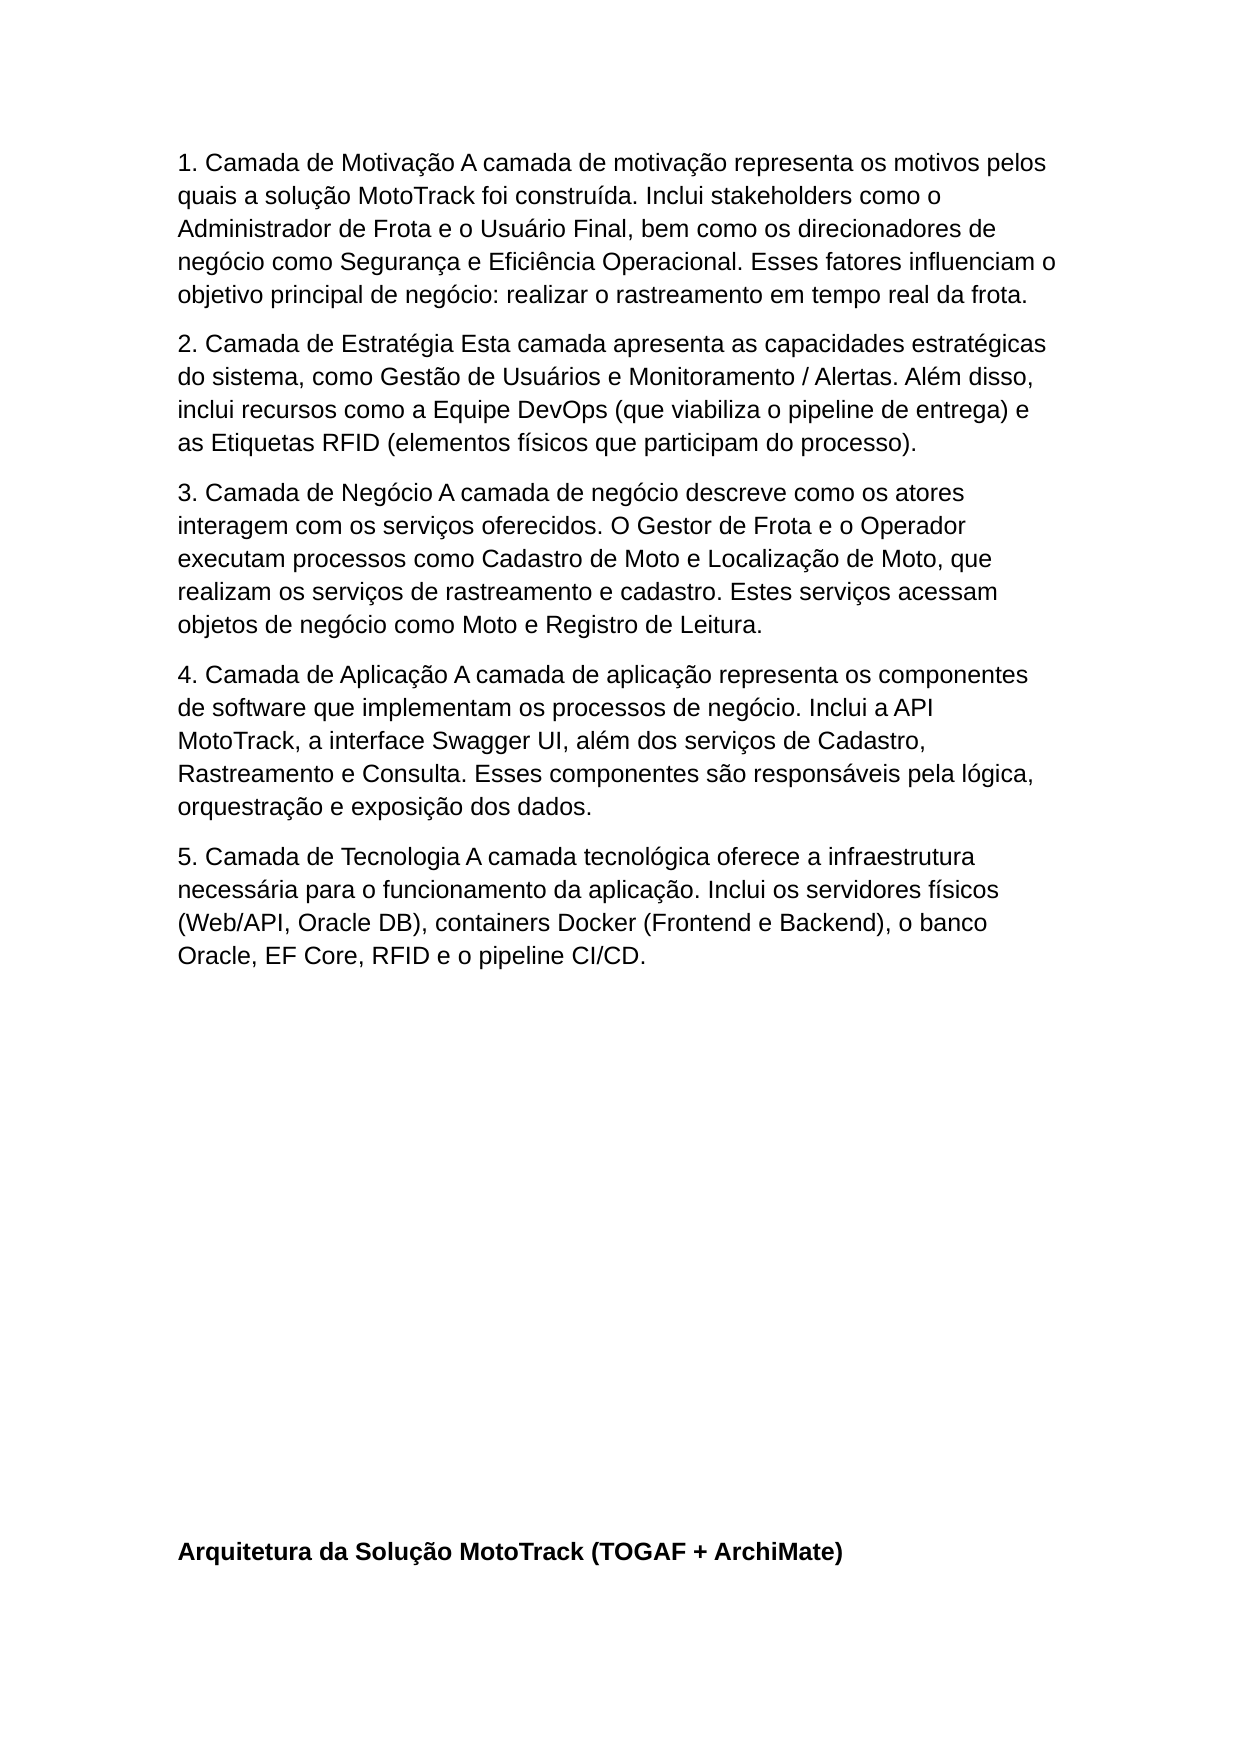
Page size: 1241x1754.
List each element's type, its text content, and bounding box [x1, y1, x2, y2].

text 2. Camada de Estratégia Esta camada apresenta as capacidades estratégicas do sistema, como Gestão de Usuários e Monitoramento / Alertas. Além disso, inclui recursos como a Equipe DevOps (que viabiliza o pipeline de entrega) e as Etiquetas RFID (elementos físicos que participam do processo). [177, 329, 1063, 457]
text 5. Camada de Tecnologia A camada tecnológica oferece a infraestrutura necessária para o funcionamento da aplicação. Inclui os servidores físicos (Web/API, Oracle DB), containers Docker (Frontend e Backend), o banco Oracle, EF Core, RFID e o pipeline CI/CD. [177, 842, 1063, 969]
text 3. Camada de Negócio A camada de negócio descreve como os atores interagem com os serviços oferecidos. O Gestor de Frota e o Operador executam processos como Cadastro de Moto e Localização de Moto, que realizam os serviços de rastreamento e cadastro. Estes serviços acessam objetos de negócio como Moto e Registro de Leitura. [177, 478, 1063, 639]
text 4. Camada de Aplicação A camada de aplicação representa os componentes de software que implementam os processos de negócio. Inclui a API MotoTrack, a interface Swagger UI, além dos serviços de Cadastro, Rastreamento e Consulta. Esses componentes são responsáveis pela lógica, orquestração e exposição dos dados. [177, 660, 1063, 821]
text 1. Camada de Motivação A camada de motivação representa os motivos pelos quais a solução MotoTrack foi construída. Inclui stakeholders como o Administrador de Frota e o Usuário Final, bem como os direcionadores de negócio como Segurança e Eficiência Operacional. Esses fatores influenciam o objetivo principal de negócio: realizar o rastreamento em tempo real da frota. [177, 148, 1063, 308]
text Arquitetura da Solução MotoTrack (TOGAF + ArchiMate) [177, 1537, 1063, 1566]
